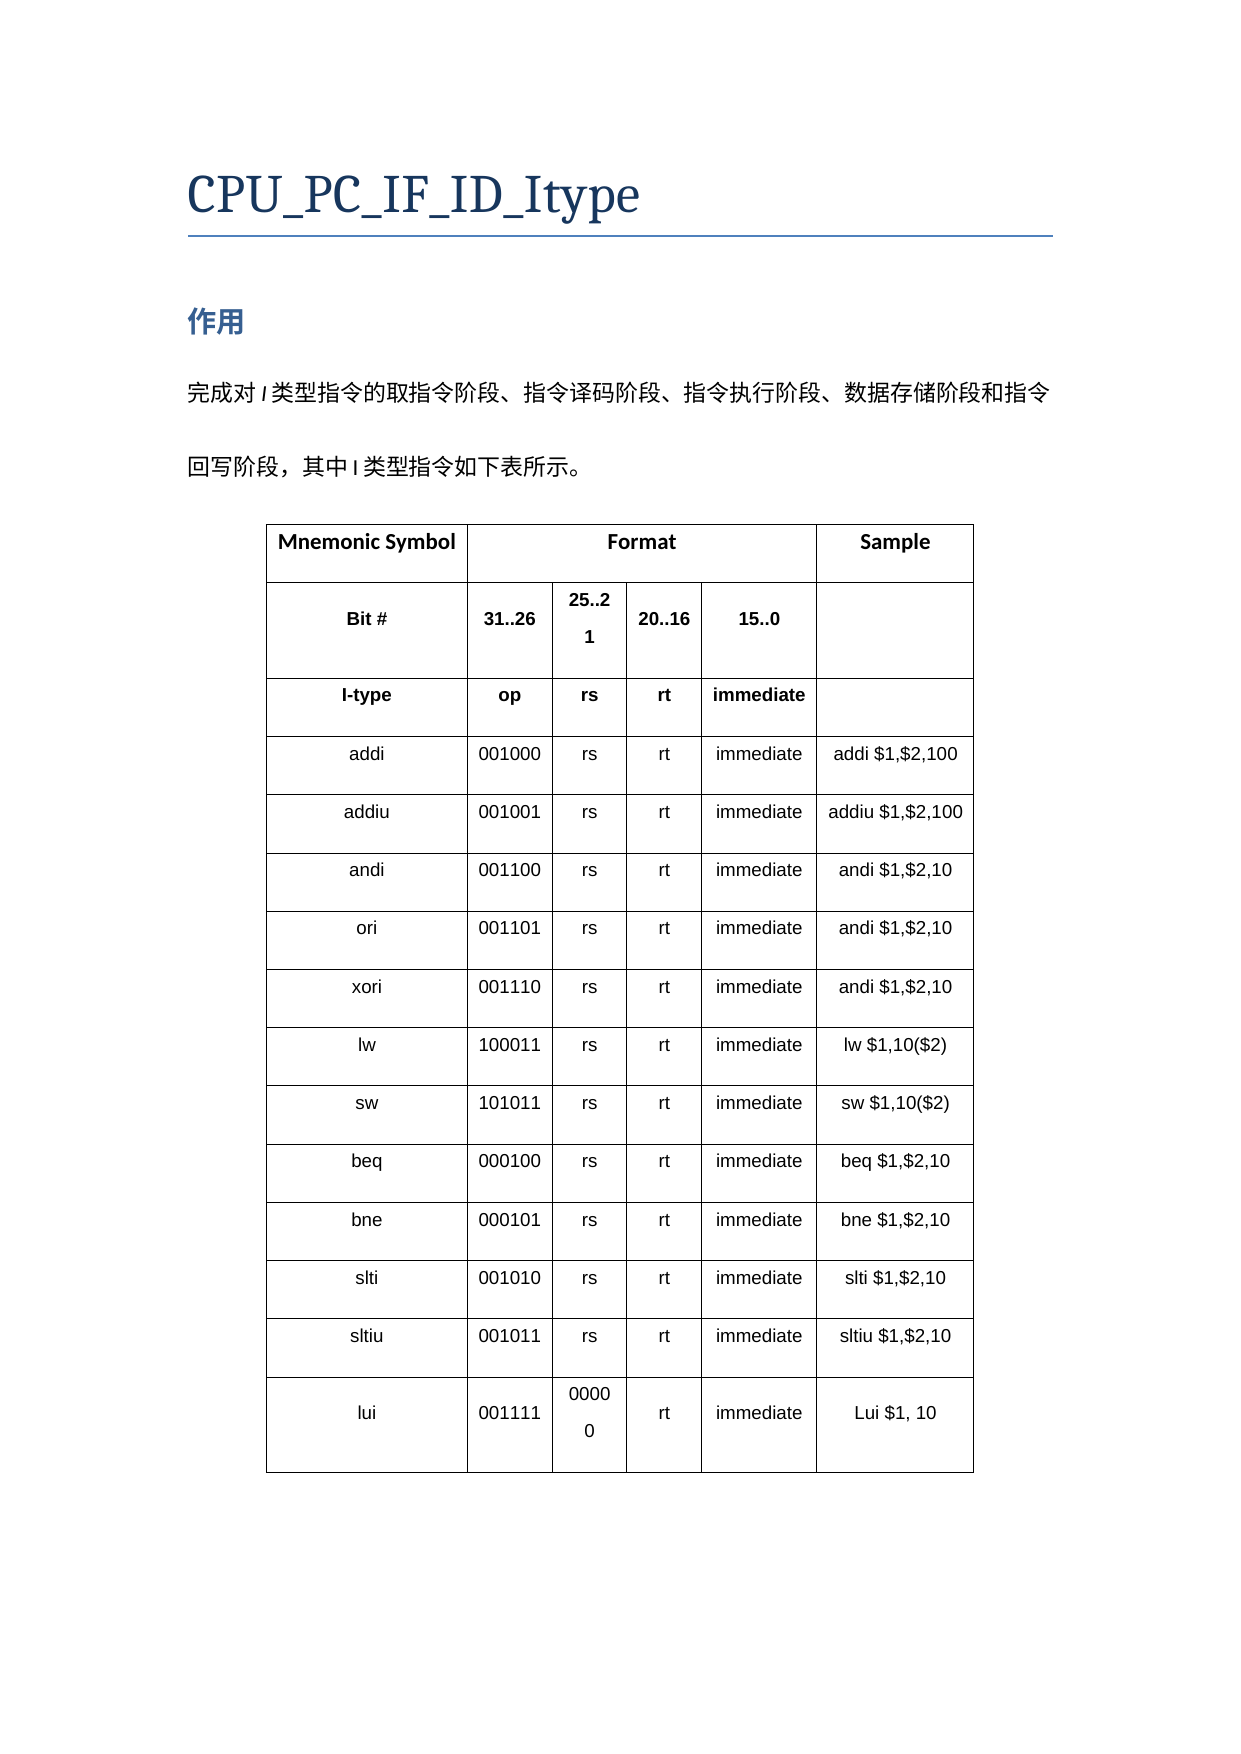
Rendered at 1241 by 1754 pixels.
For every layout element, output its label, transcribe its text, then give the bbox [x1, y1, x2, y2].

table_cell 001100 [468, 854, 552, 911]
table_cell 20..16 [627, 583, 701, 678]
table_cell lui [267, 1378, 467, 1472]
table_cell rs [553, 1028, 626, 1085]
table_cell immediate [702, 912, 816, 969]
table_cell rt [627, 912, 701, 969]
table_cell immediate [702, 737, 816, 794]
table_cell 101011 [468, 1086, 552, 1144]
table_cell I-type [267, 679, 467, 736]
table_cell 15..0 [702, 583, 816, 678]
table_cell beq $1,$2,10 [817, 1145, 973, 1202]
table_cell 001111 [468, 1378, 552, 1472]
table_cell slti $1,$2,10 [817, 1261, 973, 1318]
table_cell rt [627, 679, 701, 736]
table_cell addiu [267, 795, 467, 852]
table_cell Bit # [267, 583, 467, 678]
table_cell ori [267, 912, 467, 969]
table_cell 001011 [468, 1319, 552, 1377]
table_cell rs [553, 1086, 626, 1144]
table_cell rs [553, 737, 626, 794]
table_cell sltiu $1,$2,10 [817, 1319, 973, 1377]
table_cell rt [627, 1145, 701, 1202]
table_cell rt [627, 970, 701, 1027]
table_cell immediate [702, 970, 816, 1027]
table_cell rs [553, 1261, 626, 1318]
table_cell immediate [702, 1261, 816, 1318]
subtitle 作用 [187, 287, 1053, 352]
table_cell sltiu [267, 1319, 467, 1377]
table_cell 000100 [468, 1145, 552, 1202]
table_cell lw $1,10($2) [817, 1028, 973, 1085]
table_cell immediate [702, 679, 816, 736]
table_cell immediate [702, 1378, 816, 1472]
table_cell rs [553, 795, 626, 852]
table_cell rt [627, 1261, 701, 1318]
table_cell rs [553, 1319, 626, 1377]
table_cell immediate [702, 1203, 816, 1260]
table_cell rt [627, 737, 701, 794]
table_cell rs [553, 912, 626, 969]
table_cell rt [627, 1319, 701, 1377]
table_cell Lui $1, 10 [817, 1378, 973, 1472]
table_cell immediate [702, 1028, 816, 1085]
table_cell immediate [702, 1086, 816, 1144]
table_cell rs [553, 1145, 626, 1202]
table_cell lw [267, 1028, 467, 1085]
table_cell rs [553, 1203, 626, 1260]
table_cell immediate [702, 1319, 816, 1377]
table_cell [817, 679, 973, 736]
text 完成对I类型指令的取指令阶段、指令译码阶段、指令执行阶段、数据存储阶段和指令回写阶段，其中I类型指令如下表所示。 [187, 359, 1053, 498]
table_cell andi $1,$2,10 [817, 912, 973, 969]
table_cell immediate [702, 795, 816, 852]
table_cell rt [627, 1378, 701, 1472]
table_cell rs [553, 970, 626, 1027]
table_cell 000101 [468, 1203, 552, 1260]
table_cell sw [267, 1086, 467, 1144]
table_cell beq [267, 1145, 467, 1202]
table_header Mnemonic Symbol [267, 525, 467, 582]
table_cell op [468, 679, 552, 736]
table_cell rt [627, 854, 701, 911]
table_cell bne [267, 1203, 467, 1260]
table_cell 25..21 [553, 583, 626, 678]
table_header Format [468, 525, 816, 582]
table_cell 001101 [468, 912, 552, 969]
table_cell andi $1,$2,10 [817, 970, 973, 1027]
table_cell 001110 [468, 970, 552, 1027]
table_cell xori [267, 970, 467, 1027]
table_cell bne $1,$2,10 [817, 1203, 973, 1260]
table_cell addi [267, 737, 467, 794]
table_cell rs [553, 679, 626, 736]
table_cell 001001 [468, 795, 552, 852]
table_cell rt [627, 1086, 701, 1144]
table_cell 001000 [468, 737, 552, 794]
table_cell [817, 583, 973, 678]
table_cell addi $1,$2,100 [817, 737, 973, 794]
table_cell slti [267, 1261, 467, 1318]
table_cell 00000 [553, 1378, 626, 1472]
table_cell rt [627, 1203, 701, 1260]
title CPU_PC_IF_ID_Itype [187, 162, 1053, 237]
table_cell sw $1,10($2) [817, 1086, 973, 1144]
table_cell 31..26 [468, 583, 552, 678]
table_cell 001010 [468, 1261, 552, 1318]
table_cell andi [267, 854, 467, 911]
table_cell addiu $1,$2,100 [817, 795, 973, 852]
table_cell immediate [702, 854, 816, 911]
table_header Sample [817, 525, 973, 582]
table_cell immediate [702, 1145, 816, 1202]
table_cell 100011 [468, 1028, 552, 1085]
table_cell andi $1,$2,10 [817, 854, 973, 911]
table_cell rs [553, 854, 626, 911]
table_cell rt [627, 795, 701, 852]
table_cell rt [627, 1028, 701, 1085]
